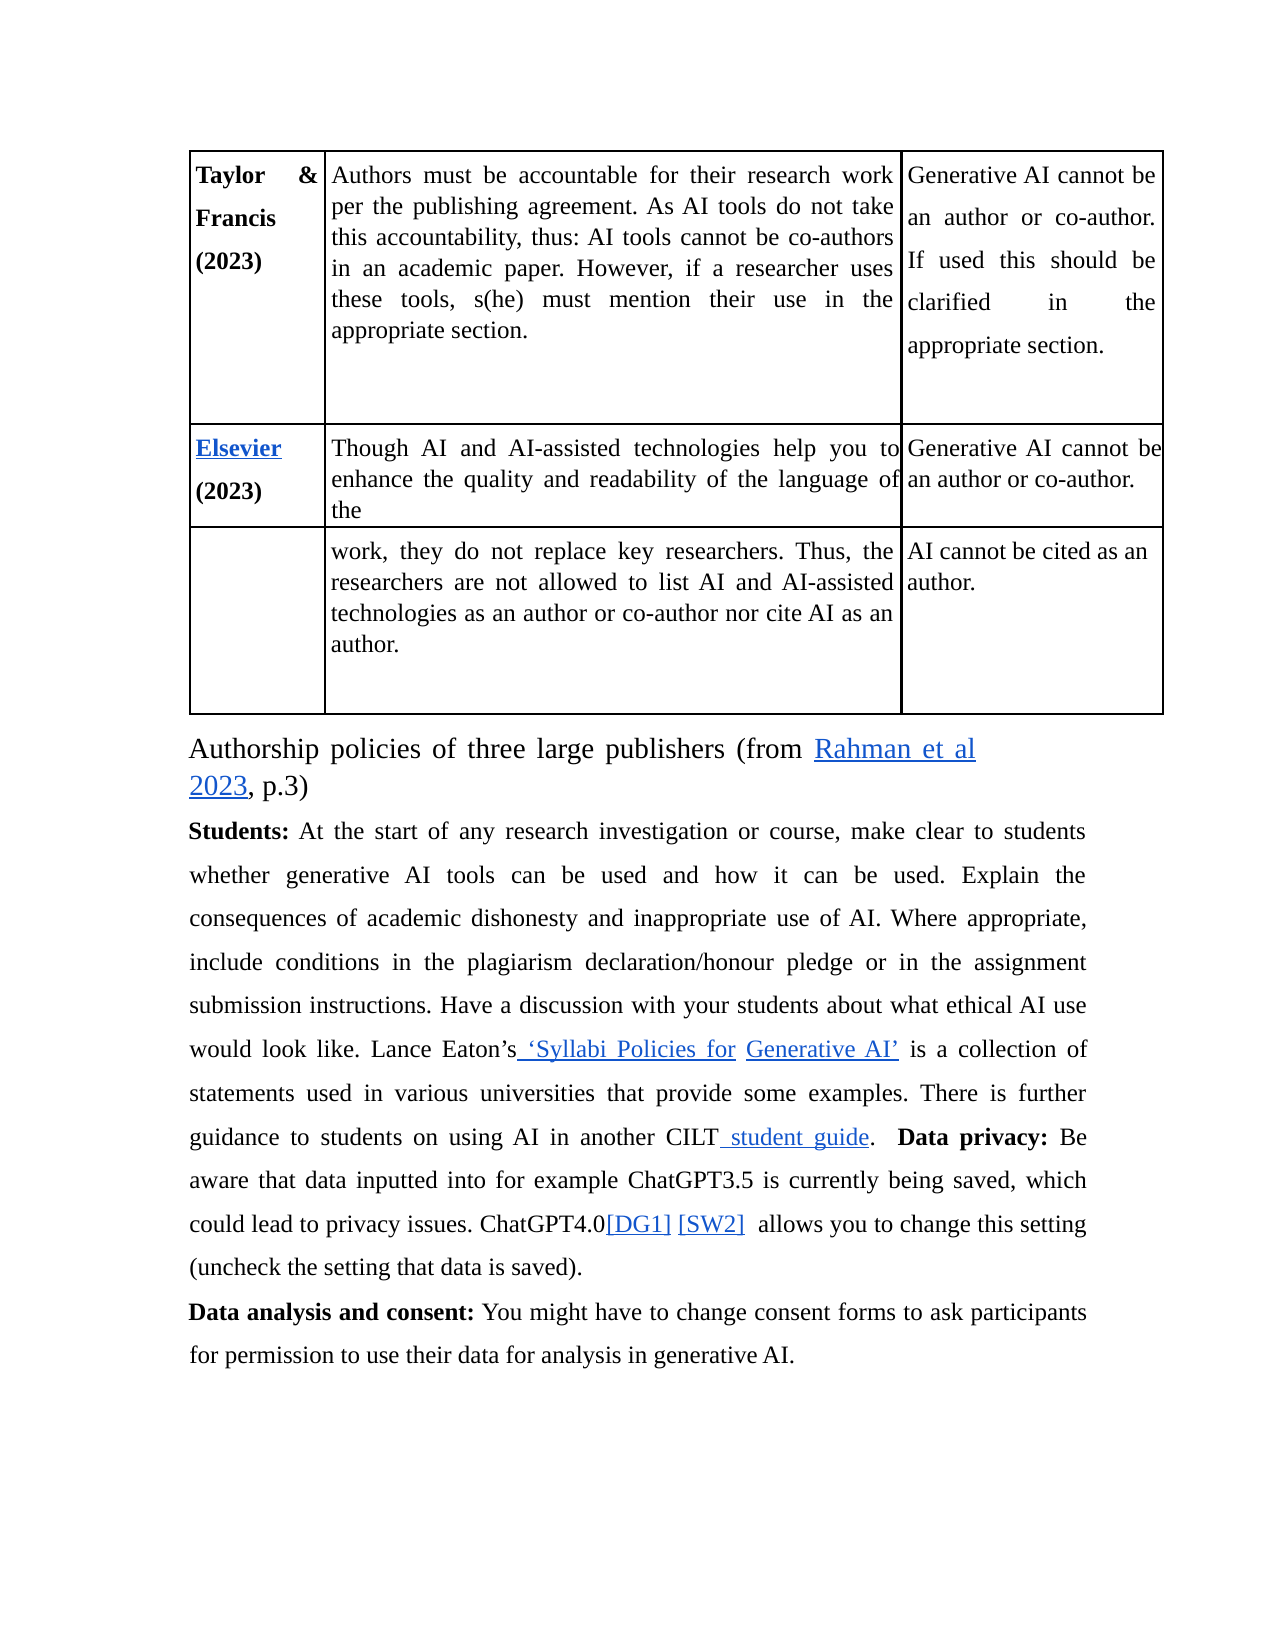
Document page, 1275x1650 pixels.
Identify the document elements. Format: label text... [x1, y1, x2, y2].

table_cell work, they do not replace key researchers. Thus, the researchers are not allowed to list AI and AI-assisted technologies as an author or co-author nor cite AI as an author. [326, 528, 900, 712]
table_cell Taylor & Francis (2023) [191, 152, 324, 423]
table_cell Though AI and AI-assisted technologies help you to enhance the quality and readability of the language of the [326, 425, 900, 526]
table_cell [903, 152, 1162, 423]
table_cell Generative AI cannot be an author or co-author. [903, 425, 1162, 526]
text Students: At the start of any research investigation or course, make clear to students whether generative AI tools can be used and how it can be used. Explain the consequences of academic dishonesty and inappropriate use of AI. Where appropriate, include conditions in the plagiarism declaration/honour pledge or in the assignment submission instructions. Have a discussion with your students about what ethical AI use would look like. Lance Eaton’s ‘Syllabi Policies for Generative AI’ is a collection of statements used in various universities that provide some examples. There is further guidance to students on using AI in another CILT student guide. Data privacy: Be aware that data inputted into for example ChatGPT3.5 is currently being saved, which could lead to privacy issues. ChatGPT4.0[DG1] [SW2] allows you to change this setting (uncheck the setting that data is saved). [188, 816, 1087, 1281]
table_cell [191, 528, 324, 712]
text Data analysis and consent: You might have to change consent forms to ask participants for permission to use their data for analysis in generative AI. [188, 1297, 1087, 1369]
table_cell AI cannot be cited as an author. [903, 528, 1162, 712]
subtitle Authorship policies of three large publishers (from Rahman et al 2023, p.3) [188, 731, 976, 802]
table_cell Elsevier (2023) [191, 425, 324, 526]
table_cell Authors must be accountable for their research work per the publishing agreement. As AI tools do not take this accountability, thus: AI tools cannot be co-authors in an academic paper. However, if a researcher uses these tools, s(he) must mention their use in the appropriate section. [326, 152, 900, 423]
